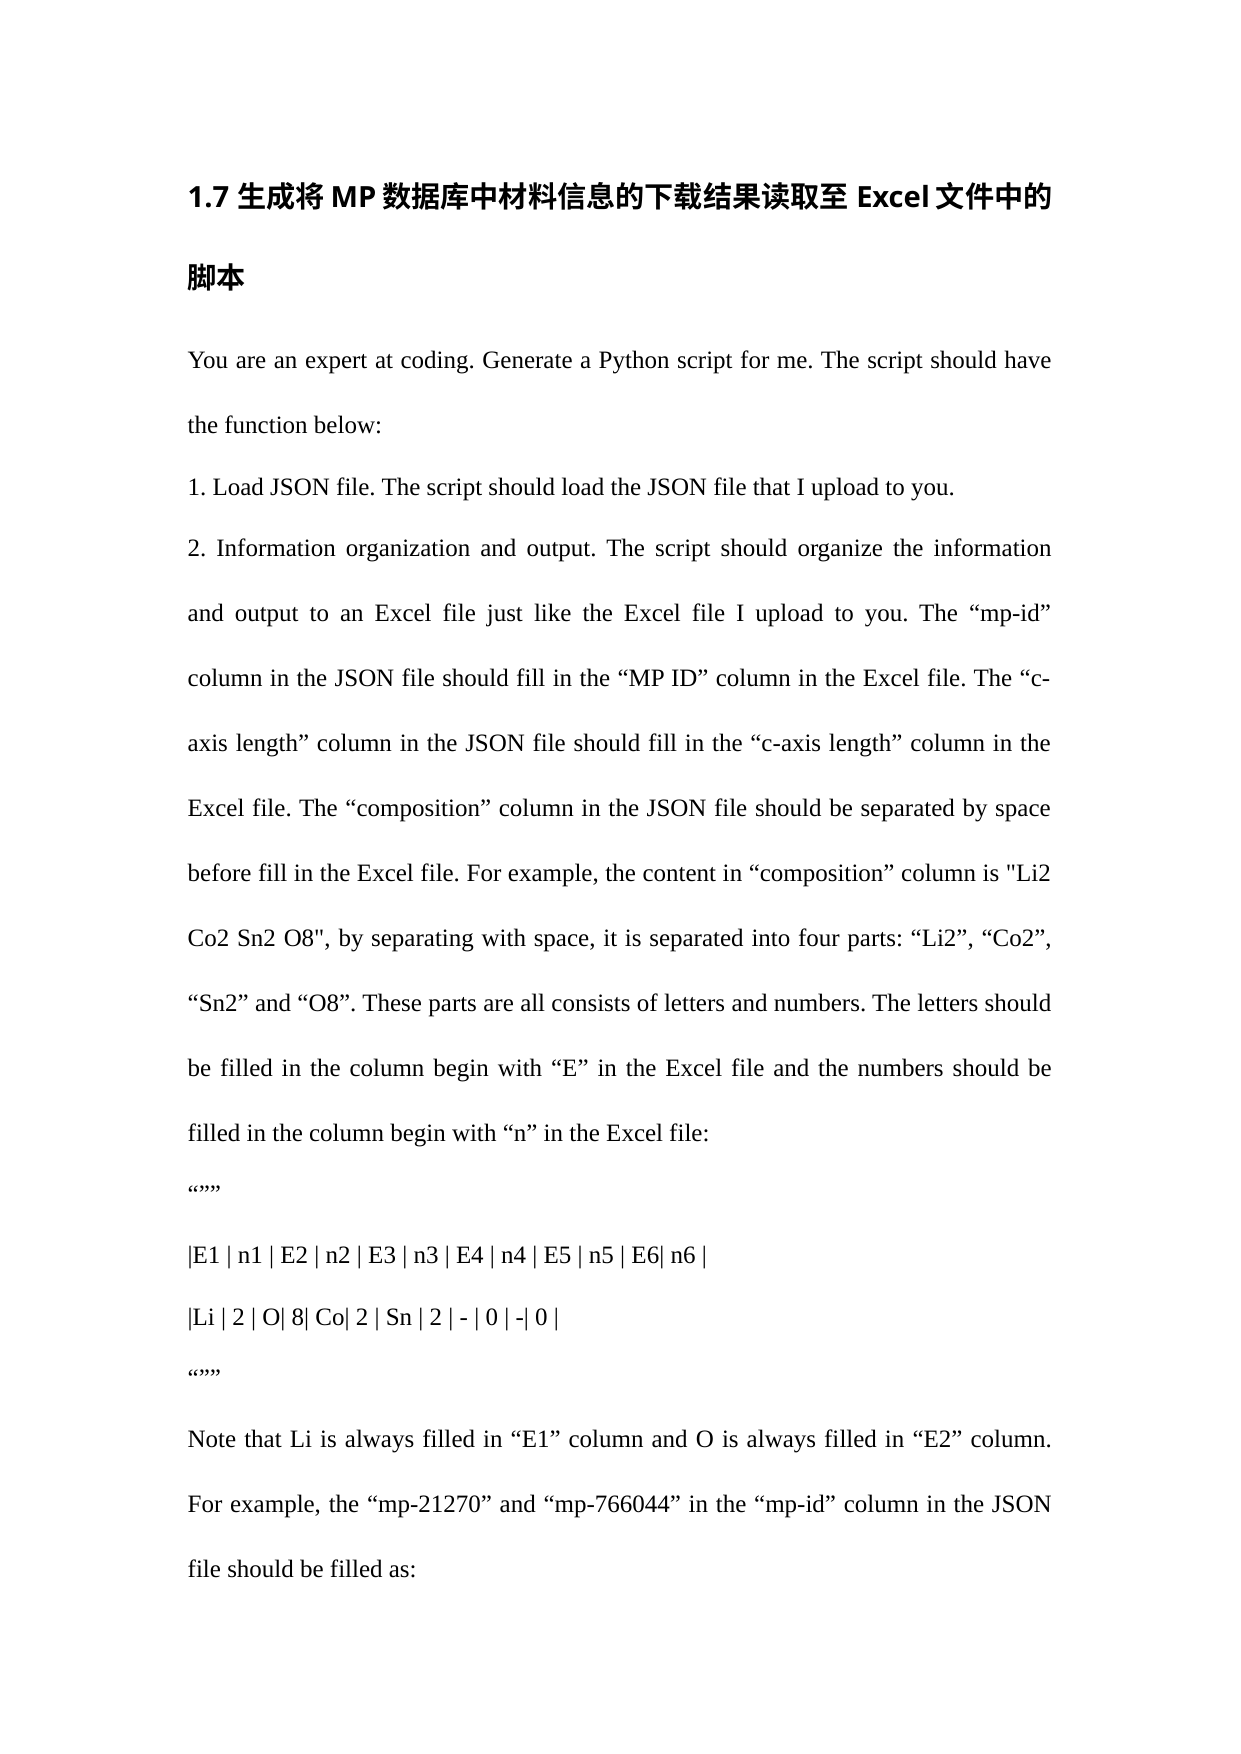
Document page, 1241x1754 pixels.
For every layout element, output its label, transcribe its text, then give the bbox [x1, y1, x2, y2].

text 2. Information organization and output. The script should organize the information and output to an Excel file just like the Excel file I upload to you. The “mp-id” column in the JSON file should fill in the “MP ID” column in the Excel file. The “c-axis length” column in the JSON file should fill in the “c-axis length” column in the Excel file. The “composition” column in the JSON file should be separated by space before fill in the Excel file. For example, the content in “composition” column is "Li2 Co2 Sn2 O8", by separating with space, it is separated into four parts: “Li2”, “Co2”, “Sn2” and “O8”. These parts are all consists of letters and numbers. The letters should be filled in the column begin with “E” in the Excel file and the numbers should be filled in the column begin with “n” in the Excel file: [187, 531, 1053, 1149]
text |E1 | n1 | E2 | n2 | E3 | n3 | E4 | n4 | E5 | n5 | E6| n6 | [187, 1239, 1053, 1271]
text 1. Load JSON file. The script should load the JSON file that I upload to you. [187, 470, 1053, 502]
text |Li | 2 | O| 8| Co| 2 | Sn | 2 | - | 0 | -| 0 | [187, 1300, 1053, 1332]
text “”” [187, 1177, 1053, 1210]
text “”” [187, 1361, 1053, 1394]
text You are an expert at coding. Generate a Python script for me. The script should have the function below: [187, 344, 1053, 441]
text 1.7 生成将MP数据库中材料信息的下载结果读取至Excel文件中的脚本 [187, 162, 1053, 308]
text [187, 1422, 1053, 1585]
